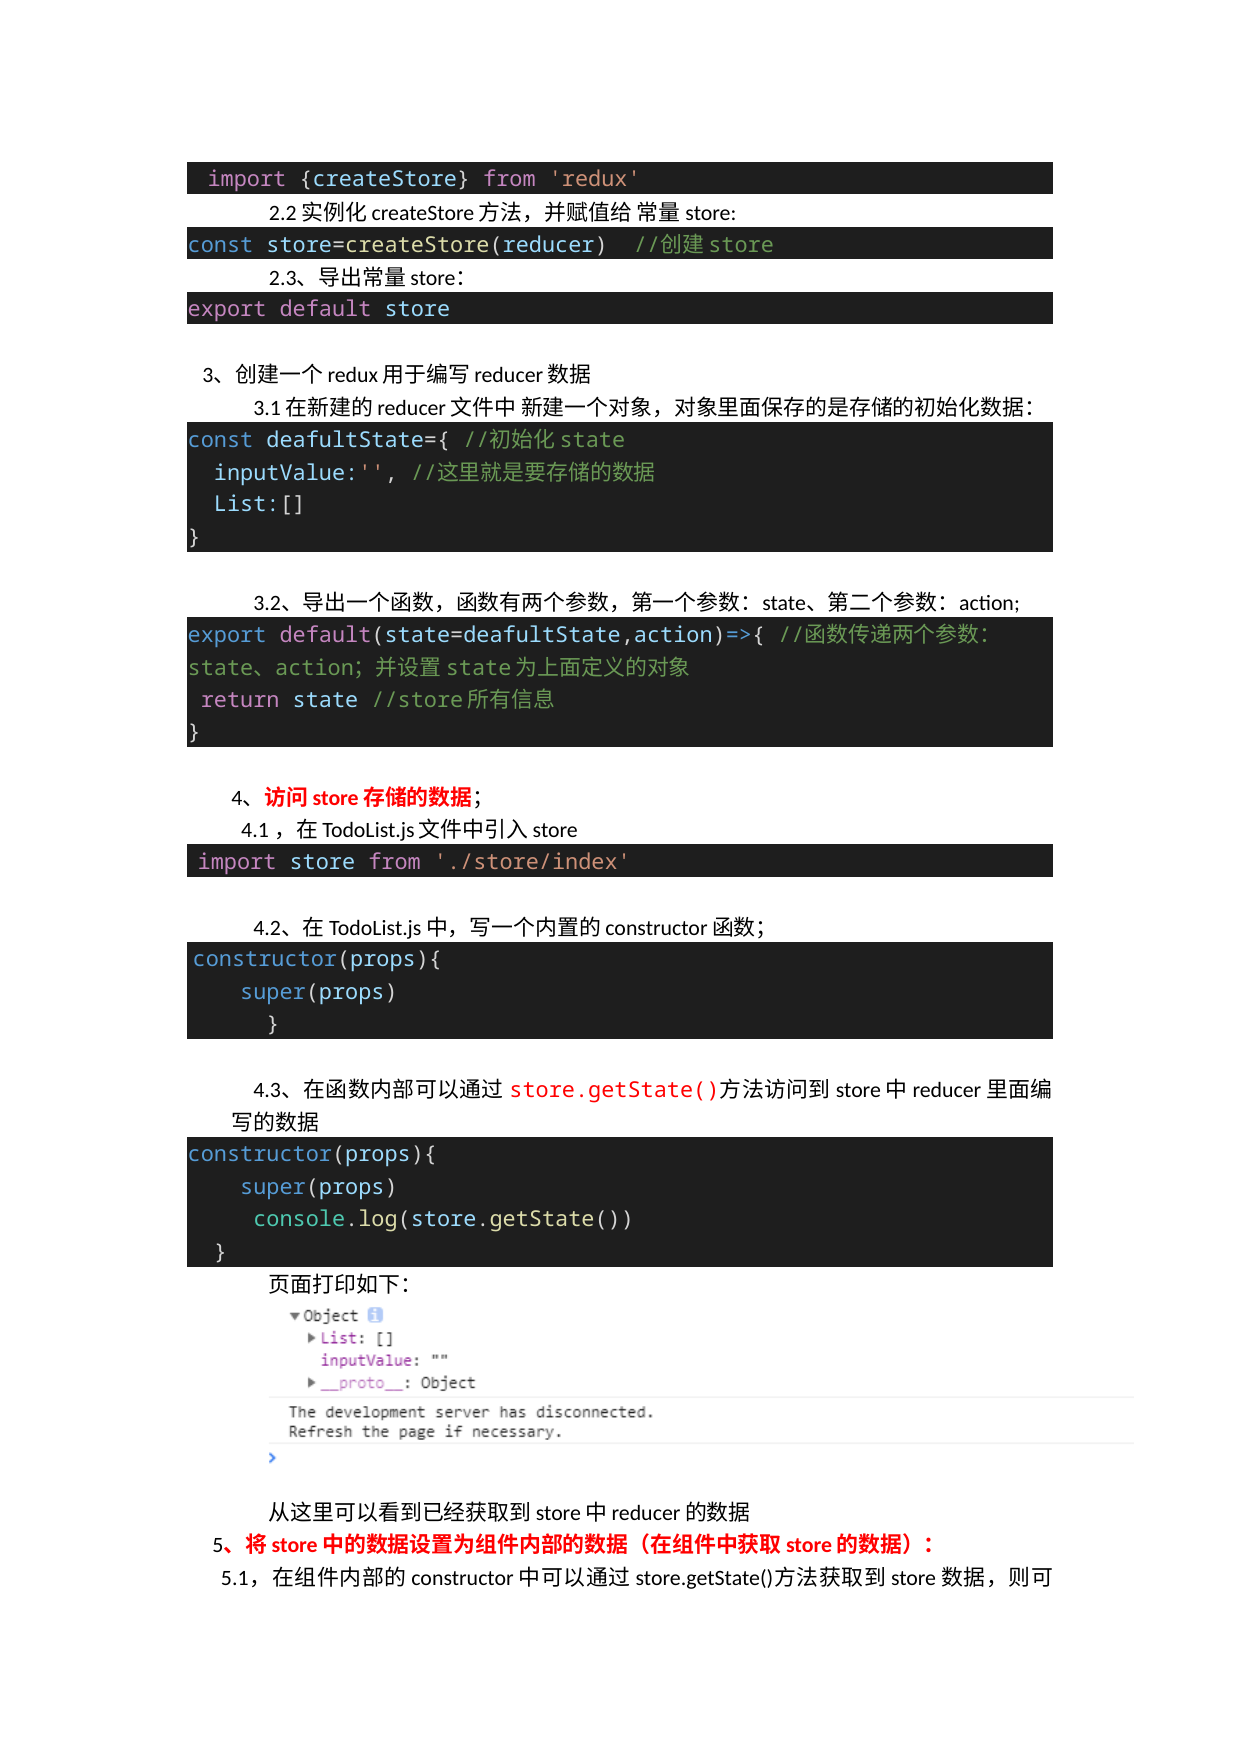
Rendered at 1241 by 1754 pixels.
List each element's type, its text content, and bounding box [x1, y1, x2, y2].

list 从这里可以看到已经获取到store中reducer的数据 [269, 1494, 1053, 1527]
text List:[] [187, 487, 1053, 519]
picture [268, 1299, 1134, 1472]
text console.log(store.getState()) [187, 1202, 1053, 1234]
text return state //store所有信息 [187, 682, 1053, 714]
text constructor(props){ [187, 1137, 1053, 1169]
text super(props) [187, 1169, 1053, 1202]
list 页面打印如下： [269, 1267, 1053, 1299]
text 3、创建一个redux用于编写reducer数据 [187, 357, 1053, 389]
text 4、访问store存储的数据； [231, 779, 1053, 812]
text import {createStore} from 'redux' [187, 162, 1053, 194]
text const store=createStore(reducer) //创建store [187, 227, 1053, 259]
text export default store [187, 292, 1053, 324]
text 4.1 ，在TodoList.js文件中引入store [231, 812, 1053, 844]
text 3.1在新建的reducer文件中 新建一个对象，对象里面保存的是存储的初始化数据： [187, 389, 1053, 422]
text 4.3、在函数内部可以通过store.getState()方法访问到store中reducer里面编写的数据 [231, 1072, 1053, 1137]
text 5、将store中的数据设置为组件内部的数据（在组件中获取store的数据）： [187, 1527, 1053, 1559]
text } [187, 1234, 1053, 1267]
text constructor(props){ [187, 942, 1053, 974]
text } [187, 519, 1053, 552]
text inputValue:'', //这里就是要存储的数据 [187, 454, 1053, 487]
text import store from './store/index' [187, 844, 1053, 877]
text } [187, 1007, 1053, 1039]
list 2.2 实例化createStore方法，并赋值给 常量 store: [269, 194, 1053, 227]
list 2.3、导出常量store： [269, 259, 1053, 292]
text export default(state=deafultState,action)=>{ //函数传递两个参数：state、action；并设置state为上面定义的对象 [187, 617, 1053, 682]
text 3.2、导出一个函数，函数有两个参数，第一个参数：state、第二个参数：action; [187, 584, 1053, 617]
text const deafultState={ //初始化state [187, 422, 1053, 454]
text 4.2、在TodoList.js中，写一个内置的constructor函数； [231, 909, 1053, 942]
text } [187, 714, 1053, 747]
text 5.1，在组件内部的constructor中可以通过store.getState()方法获取到store数据，则可以将这个数据设置为组件内state的数据： [187, 1559, 1053, 1592]
text super(props) [187, 974, 1053, 1007]
